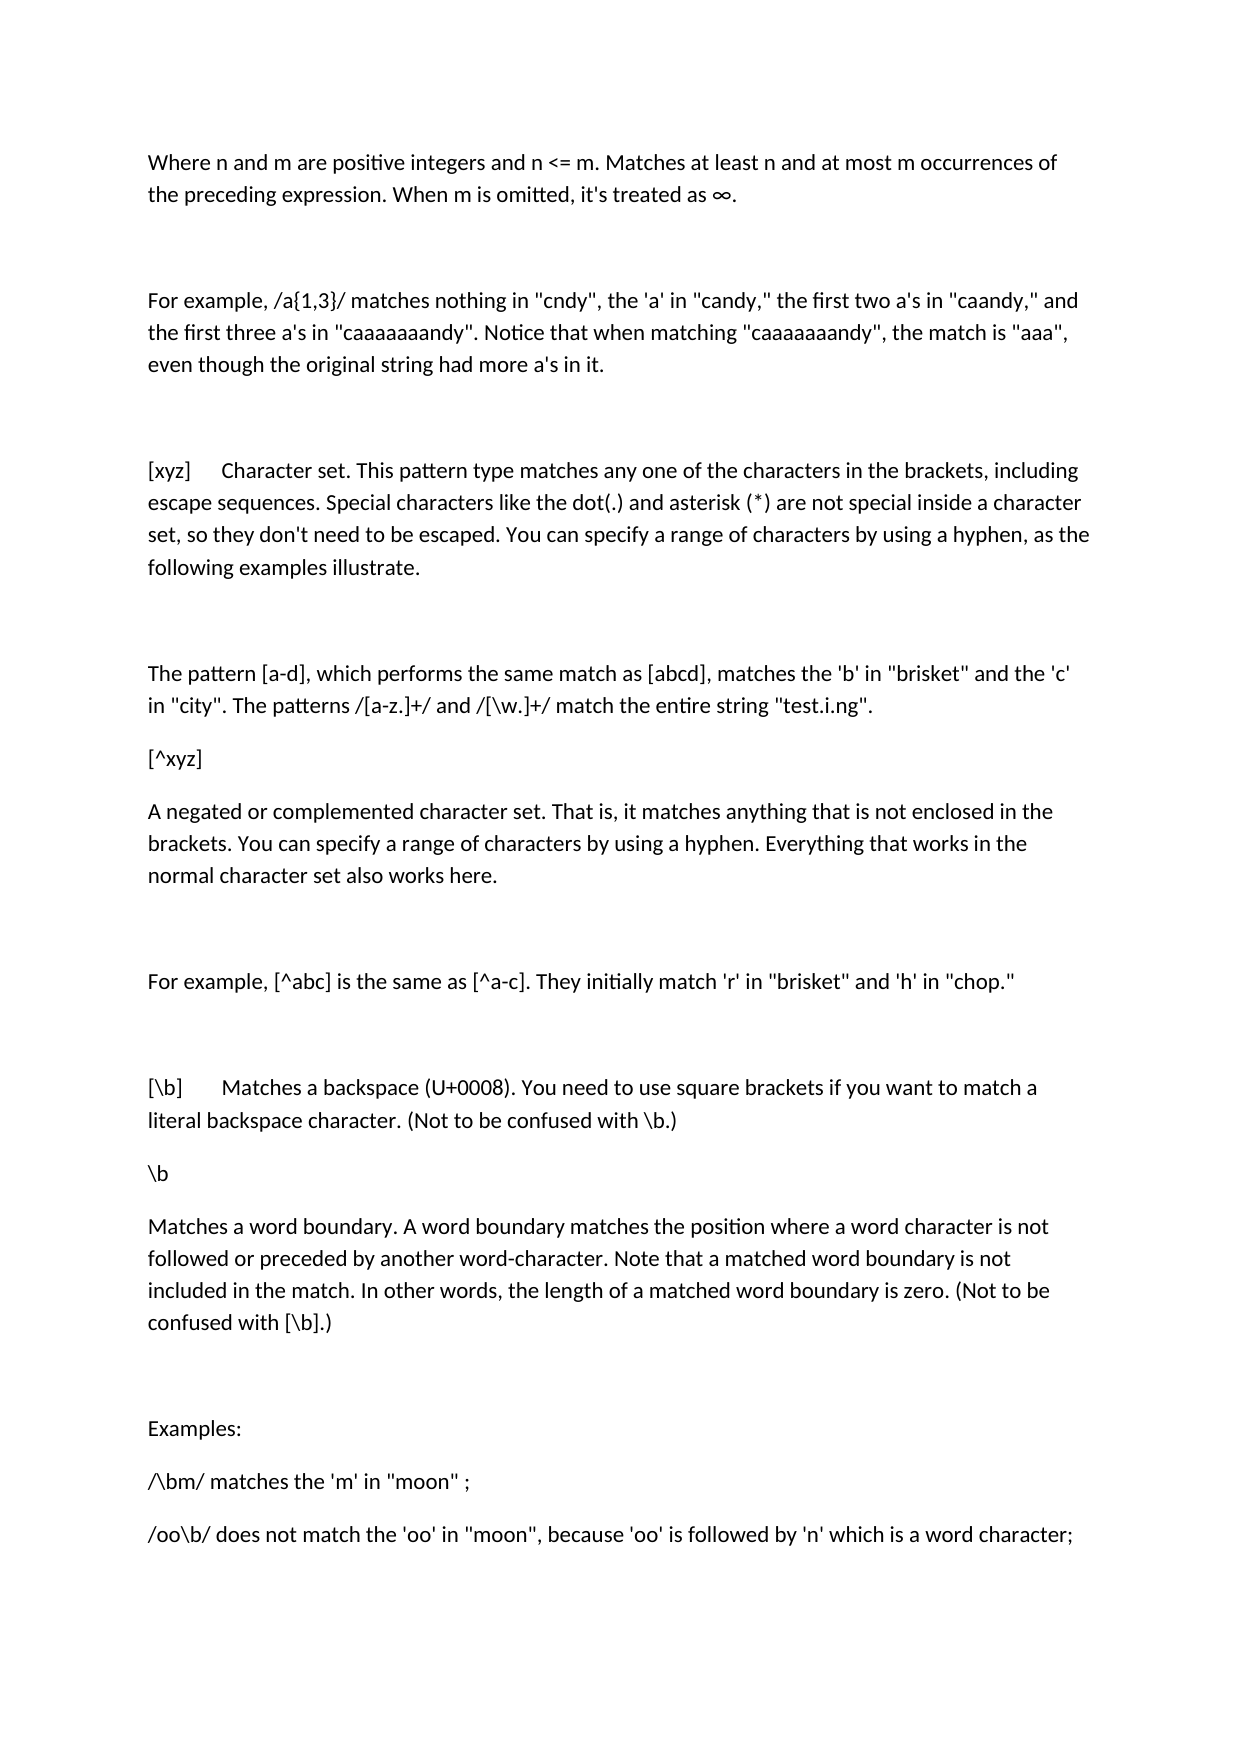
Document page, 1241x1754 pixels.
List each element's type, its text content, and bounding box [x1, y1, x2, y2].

text /\bm/ matches the 'm' in "moon" ; [148, 1467, 1093, 1495]
text Where n and m are positive integers and n <= m. Matches at least n and at most m occurrences of the preceding expression. When m is omitted, it's treated as ∞. [148, 148, 1093, 208]
text \b [148, 1159, 1093, 1187]
text For example, [^abc] is the same as [^a-c]. They initially match 'r' in "brisket" and 'h' in "chop." [148, 967, 1093, 996]
text A negated or complemented character set. That is, it matches anything that is not enclosed in the brackets. You can specify a range of characters by using a hyphen. Everything that works in the normal character set also works here. [148, 797, 1093, 889]
text [^xyz] [148, 744, 1093, 772]
text [xyz] Character set. This pattern type matches any one of the characters in the brackets, including escape sequences. Special characters like the dot(.) and asterisk (*) are not special inside a character set, so they don't need to be escaped. You can specify a range of characters by using a hyphen, as the following examples illustrate. [148, 456, 1093, 581]
text [\b] Matches a backspace (U+0008). You need to use square brackets if you want to match a literal backspace character. (Not to be confused with \b.) [148, 1073, 1093, 1134]
text /oo\b/ does not match the 'oo' in "moon", because 'oo' is followed by 'n' which is a word character; [148, 1520, 1093, 1548]
text Matches a word boundary. A word boundary matches the position where a word character is not followed or preceded by another word-character. Note that a matched word boundary is not included in the match. In other words, the length of a matched word boundary is zero. (Not to be confused with [\b].) [148, 1212, 1093, 1336]
text The pattern [a-d], which performs the same match as [abcd], matches the 'b' in "brisket" and the 'c' in "city". The patterns /[a-z.]+/ and /[\w.]+/ match the entire string "test.i.ng". [148, 659, 1093, 719]
text For example, /a{1,3}/ matches nothing in "cndy", the 'a' in "candy," the first two a's in "caandy," and the first three a's in "caaaaaaandy". Notice that when matching "caaaaaaandy", the match is "aaa", even though the original string had more a's in it. [148, 286, 1093, 378]
text Examples: [148, 1414, 1093, 1442]
